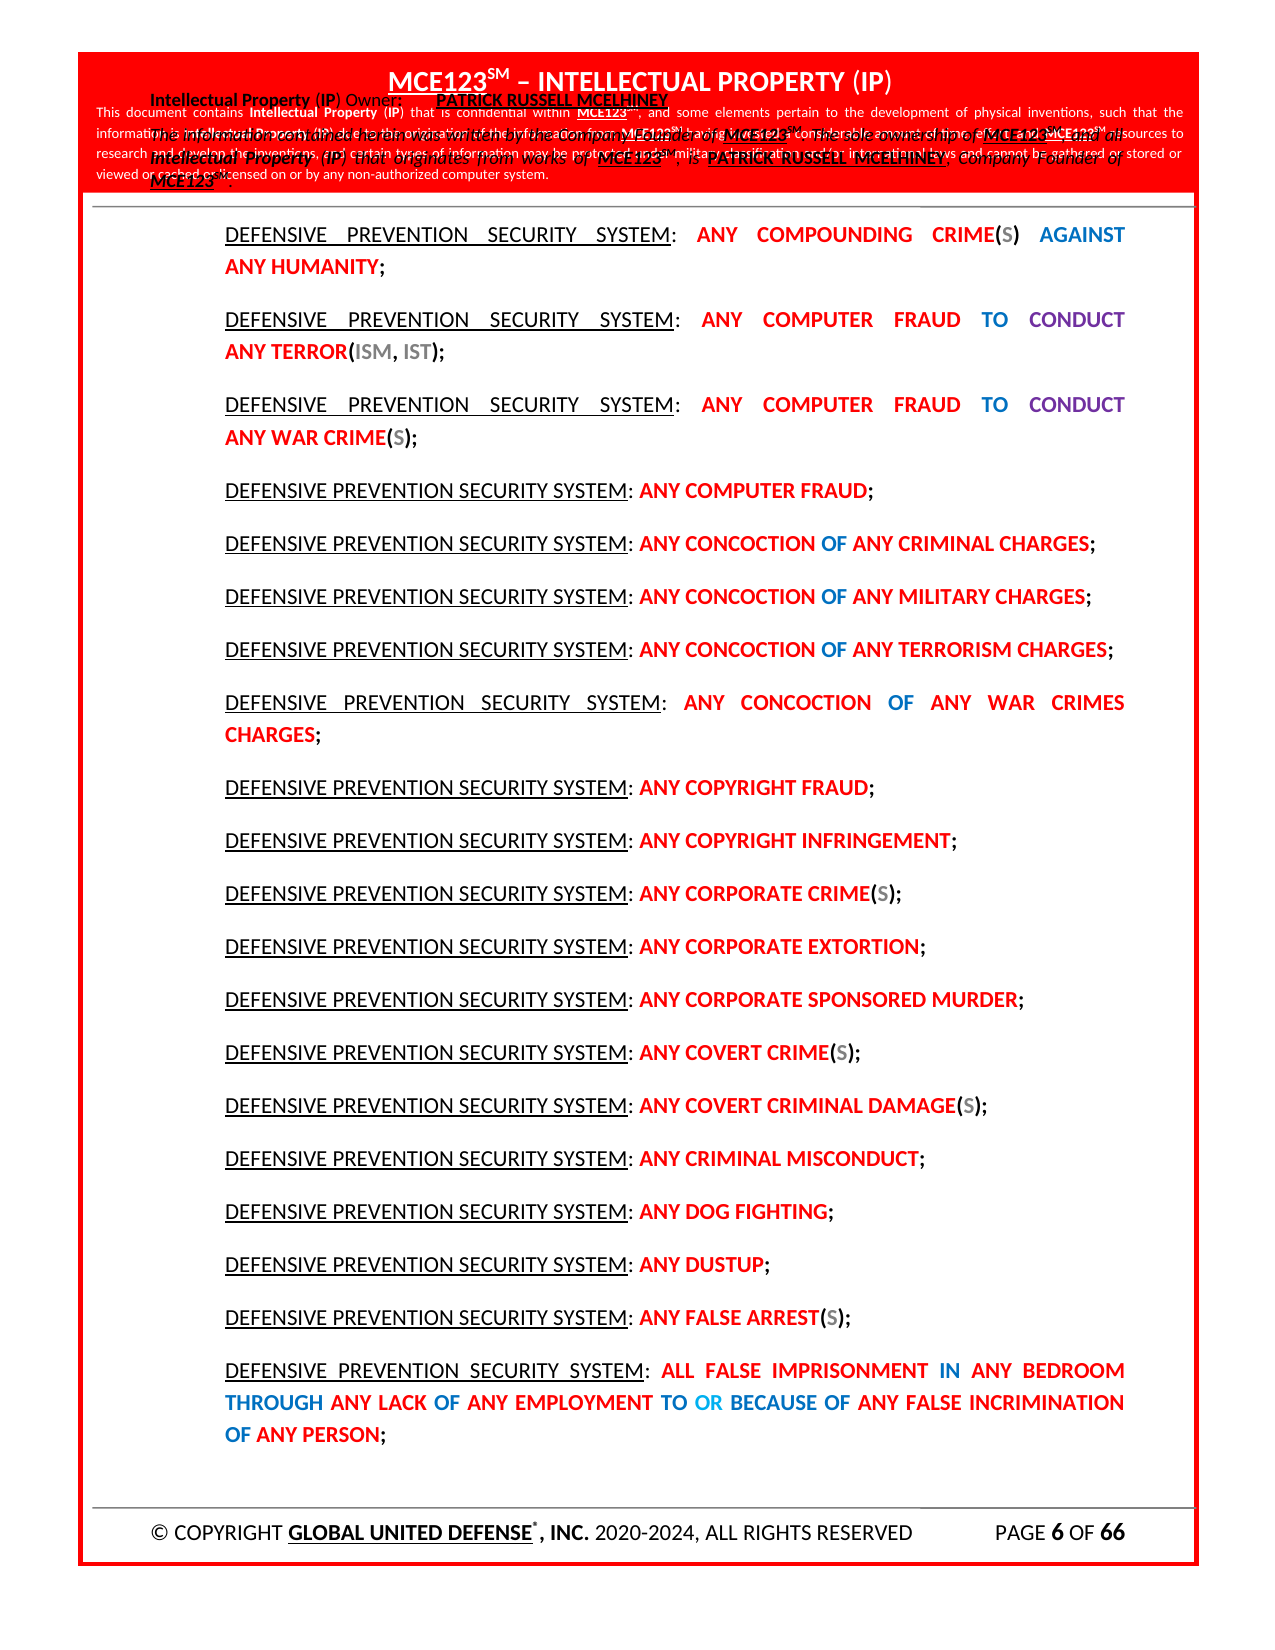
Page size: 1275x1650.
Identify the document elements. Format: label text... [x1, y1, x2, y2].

text DEFENSIVE PREVENTION SECURITY SYSTEM: ANY COVERT CRIME(S); [225, 1038, 1125, 1066]
text DEFENSIVE PREVENTION SECURITY SYSTEM: ANY CONCOCTION OF ANY TERRORISM CHARGES; [225, 635, 1125, 663]
text DEFENSIVE PREVENTION SECURITY SYSTEM: ANY COMPUTER FRAUD; [225, 476, 1125, 504]
text DEFENSIVE PREVENTION SECURITY SYSTEM: ANY CONCOCTION OF ANY CRIMINAL CHARGES; [225, 529, 1125, 557]
text DEFENSIVE PREVENTION SECURITY SYSTEM: ANY CONCOCTION OF ANY MILITARY CHARGES; [225, 582, 1125, 610]
text DEFENSIVE PREVENTION SECURITY SYSTEM: ALL FALSE IMPRISONMENT IN ANY BEDROOM THROUGH ANY LACK OF ANY EMPLOYMENT TO OR BECAUSE OF ANY FALSE INCRIMINATION OF ANY PERSON; [225, 1356, 1125, 1449]
text DEFENSIVE PREVENTION SECURITY SYSTEM: ANY CORPORATE EXTORTION; [225, 932, 1125, 960]
text DEFENSIVE PREVENTION SECURITY SYSTEM: ANY FALSE ARREST(S); [225, 1303, 1125, 1331]
text DEFENSIVE PREVENTION SECURITY SYSTEM: ANY COMPUTER FRAUD TO CONDUCT ANY WAR CRIME(S); [225, 391, 1125, 451]
text DEFENSIVE PREVENTION SECURITY SYSTEM: ANY CRIMINAL MISCONDUCT; [225, 1144, 1125, 1172]
text DEFENSIVE PREVENTION SECURITY SYSTEM: ANY DUSTUP; [225, 1250, 1125, 1278]
text DEFENSIVE PREVENTION SECURITY SYSTEM: ANY CORPORATE SPONSORED MURDER; [225, 985, 1125, 1013]
text DEFENSIVE PREVENTION SECURITY SYSTEM: ANY COMPUTER FRAUD TO CONDUCT ANY TERROR(ISM, IST); [225, 305, 1125, 366]
text DEFENSIVE PREVENTION SECURITY SYSTEM: ANY COPYRIGHT INFRINGEMENT; [225, 826, 1125, 854]
text DEFENSIVE PREVENTION SECURITY SYSTEM: ANY DOG FIGHTING; [225, 1197, 1125, 1225]
text DEFENSIVE PREVENTION SECURITY SYSTEM: ANY CONCOCTION OF ANY WAR CRIMES CHARGES; [225, 688, 1125, 748]
text DEFENSIVE PREVENTION SECURITY SYSTEM: ANY COVERT CRIMINAL DAMAGE(S); [225, 1091, 1125, 1119]
text DEFENSIVE PREVENTION SECURITY SYSTEM: ANY COMPOUNDING CRIME(S) AGAINST ANY HUMANITY; [225, 220, 1125, 280]
text DEFENSIVE PREVENTION SECURITY SYSTEM: ANY CORPORATE CRIME(S); [225, 879, 1125, 907]
text DEFENSIVE PREVENTION SECURITY SYSTEM: ANY COPYRIGHT FRAUD; [225, 773, 1125, 801]
